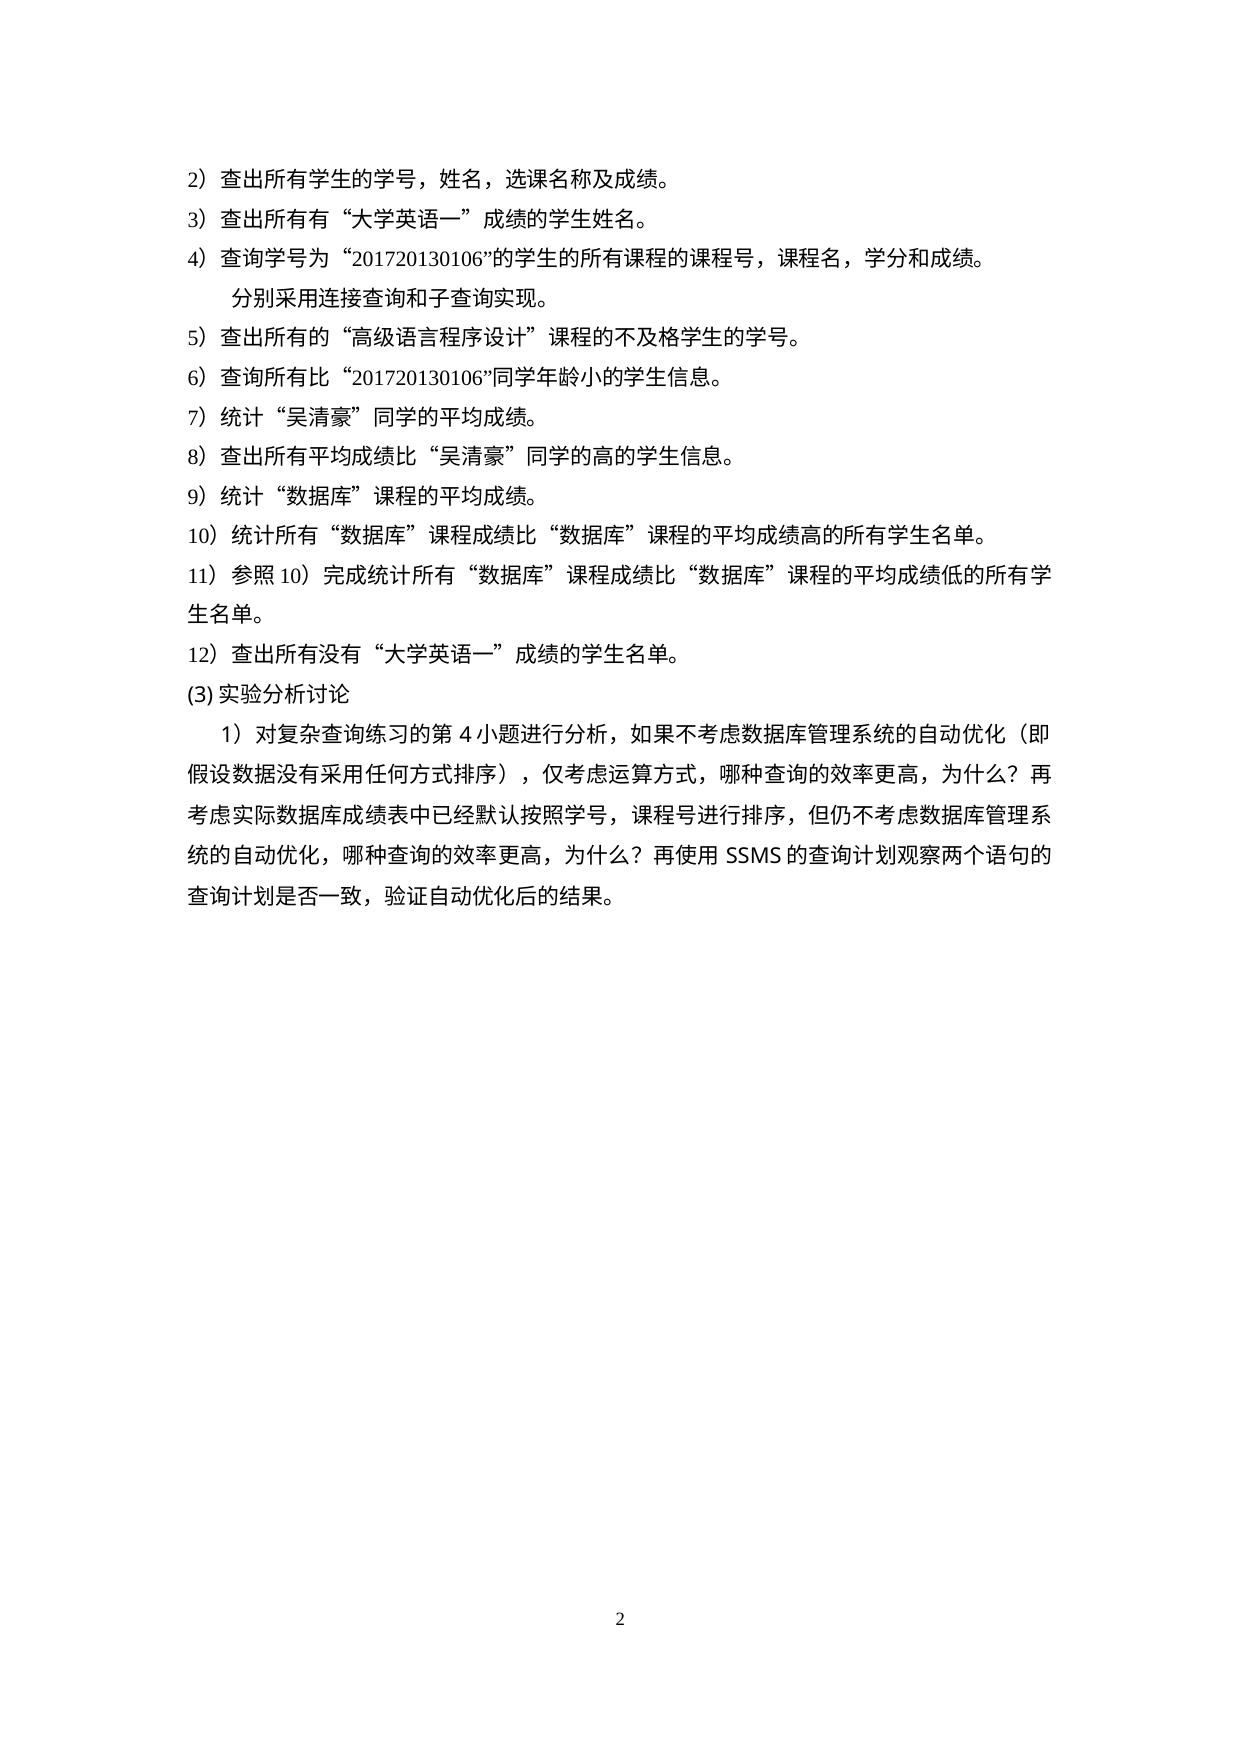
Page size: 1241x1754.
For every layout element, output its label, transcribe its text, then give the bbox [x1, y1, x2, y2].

text 5）查出所有的“高级语言程序设计”课程的不及格学生的学号。 [187, 320, 1053, 352]
text 分别采用连接查询和子查询实现。 [187, 281, 1053, 312]
text 3）查出所有有“大学英语一”成绩的学生姓名。 [187, 202, 1053, 233]
text 11）参照10）完成统计所有“数据库”课程成绩比“数据库”课程的平均成绩低的所有学生名单。 [187, 558, 1053, 629]
text 9）统计“数据库”课程的平均成绩。 [187, 479, 1053, 510]
text 1）对复杂查询练习的第4小题进行分析，如果不考虑数据库管理系统的自动优化（即假设数据没有采用任何方式排序），仅考虑运算方式，哪种查询的效率更高，为什么？再考虑实际数据库成绩表中已经默认按照学号，课程号进行排序，但仍不考虑数据库管理系统的自动优化，哪种查询的效率更高，为什么？再使用SSMS的查询计划观察两个语句的查询计划是否一致，验证自动优化后的结果。 [187, 716, 1053, 911]
text 2）查出所有学生的学号，姓名，选课名称及成绩。 [187, 162, 1053, 194]
text 8）查出所有平均成绩比“吴清豪”同学的高的学生信息。 [187, 439, 1053, 471]
text 12）查出所有没有“大学英语一”成绩的学生名单。 [187, 637, 1053, 669]
text 7）统计“吴清豪”同学的平均成绩。 [187, 399, 1053, 431]
text 6）查询所有比“201720130106”同学年龄小的学生信息。 [187, 360, 1053, 392]
text 4）查询学号为“201720130106”的学生的所有课程的课程号，课程名，学分和成绩。 [187, 241, 1053, 273]
text (3) 实验分析讨论 [187, 677, 1053, 708]
text 10）统计所有“数据库”课程成绩比“数据库”课程的平均成绩高的所有学生名单。 [187, 518, 1053, 550]
